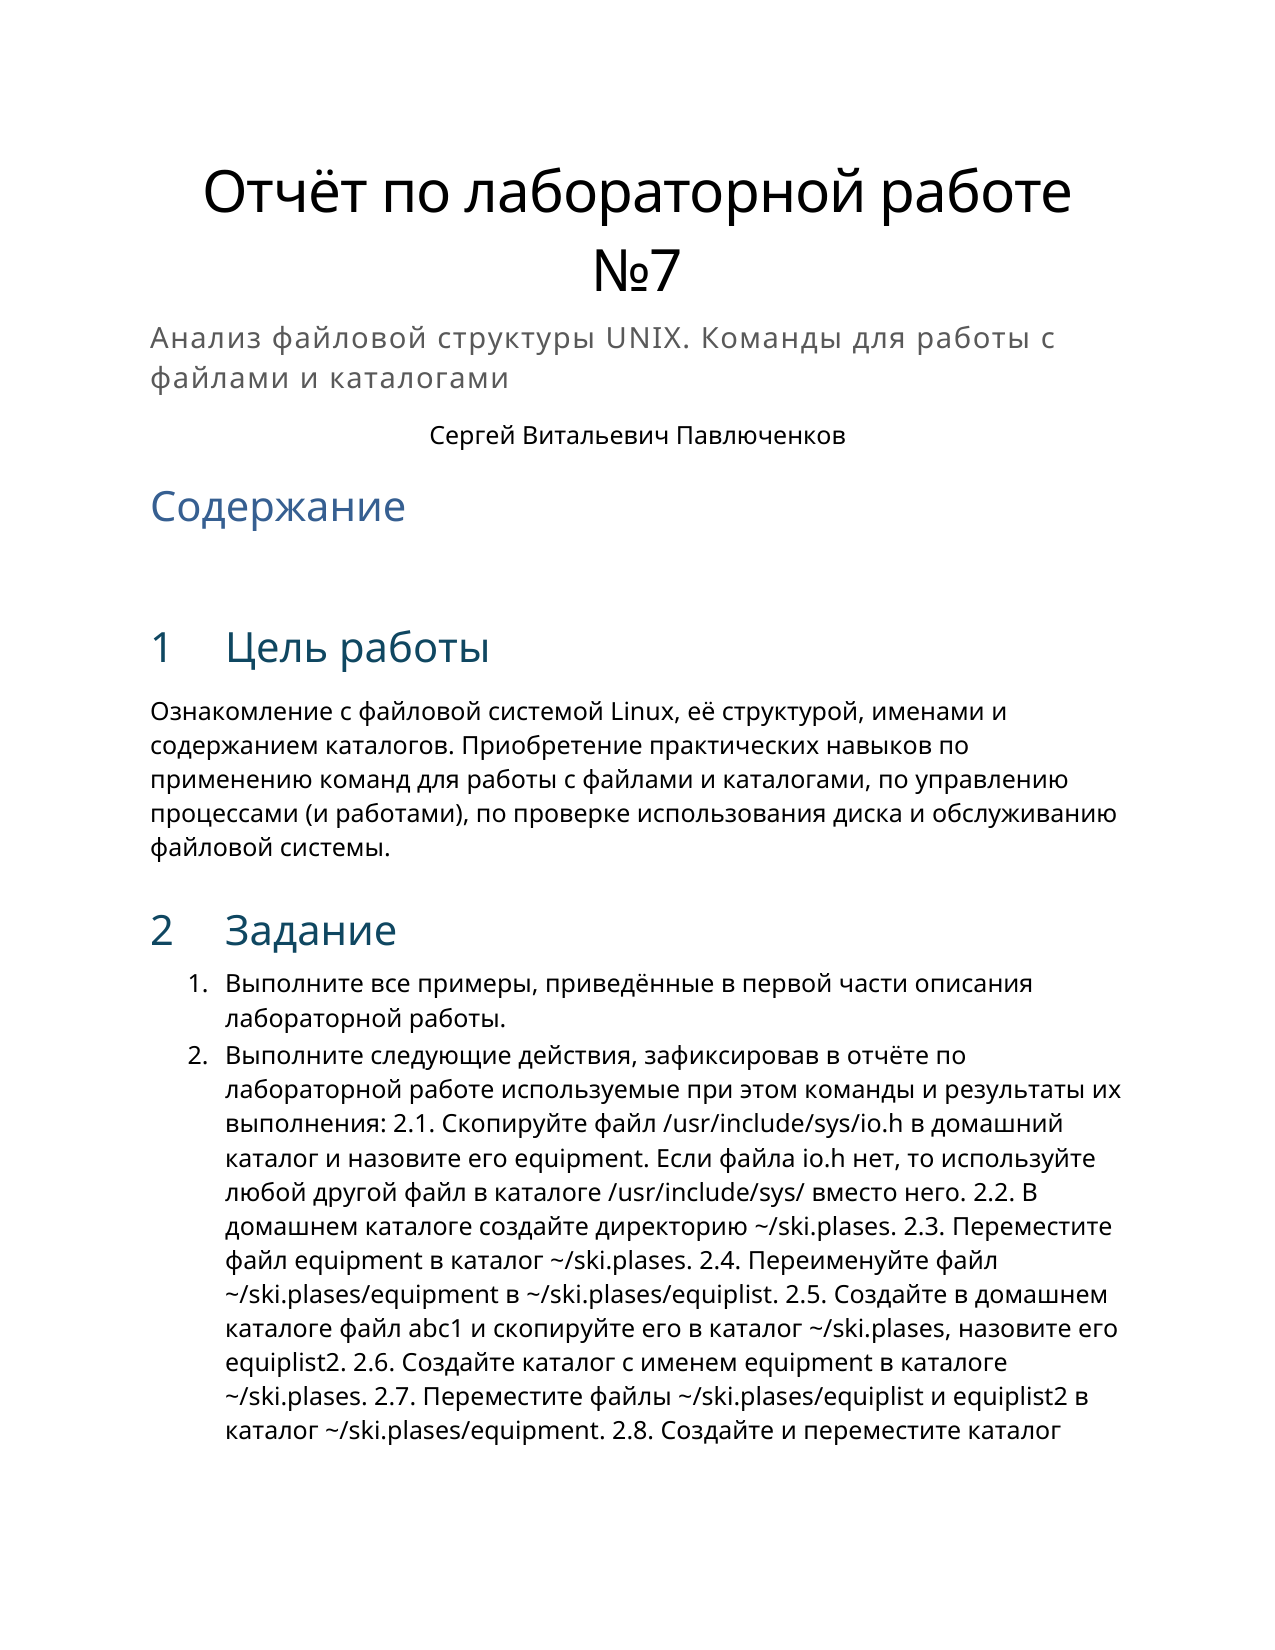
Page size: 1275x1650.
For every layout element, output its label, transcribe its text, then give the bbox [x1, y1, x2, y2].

subtitle 2 Задание [150, 901, 1125, 958]
text Сергей Витальевич Павлюченков [150, 417, 1125, 452]
subtitle Анализ файловой структуры UNIX. Команды для работы с файлами и каталогами [150, 317, 1125, 397]
subtitle 1 Цель работы [150, 618, 1125, 674]
list Выполните все примеры, приведённые в первой части описания лабораторной работы. [187, 966, 1125, 1034]
text Ознакомление с файловой системой Linux, её структурой, именами и содержанием каталогов. Приобретение практических навыков по применению команд для работы с файлами и каталогами, по управлению процессами (и работами), по проверке использования диска и обслуживанию файловой системы. [150, 693, 1125, 863]
title Отчёт по лабораторной работе №7 [150, 150, 1125, 309]
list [187, 1038, 1125, 1447]
